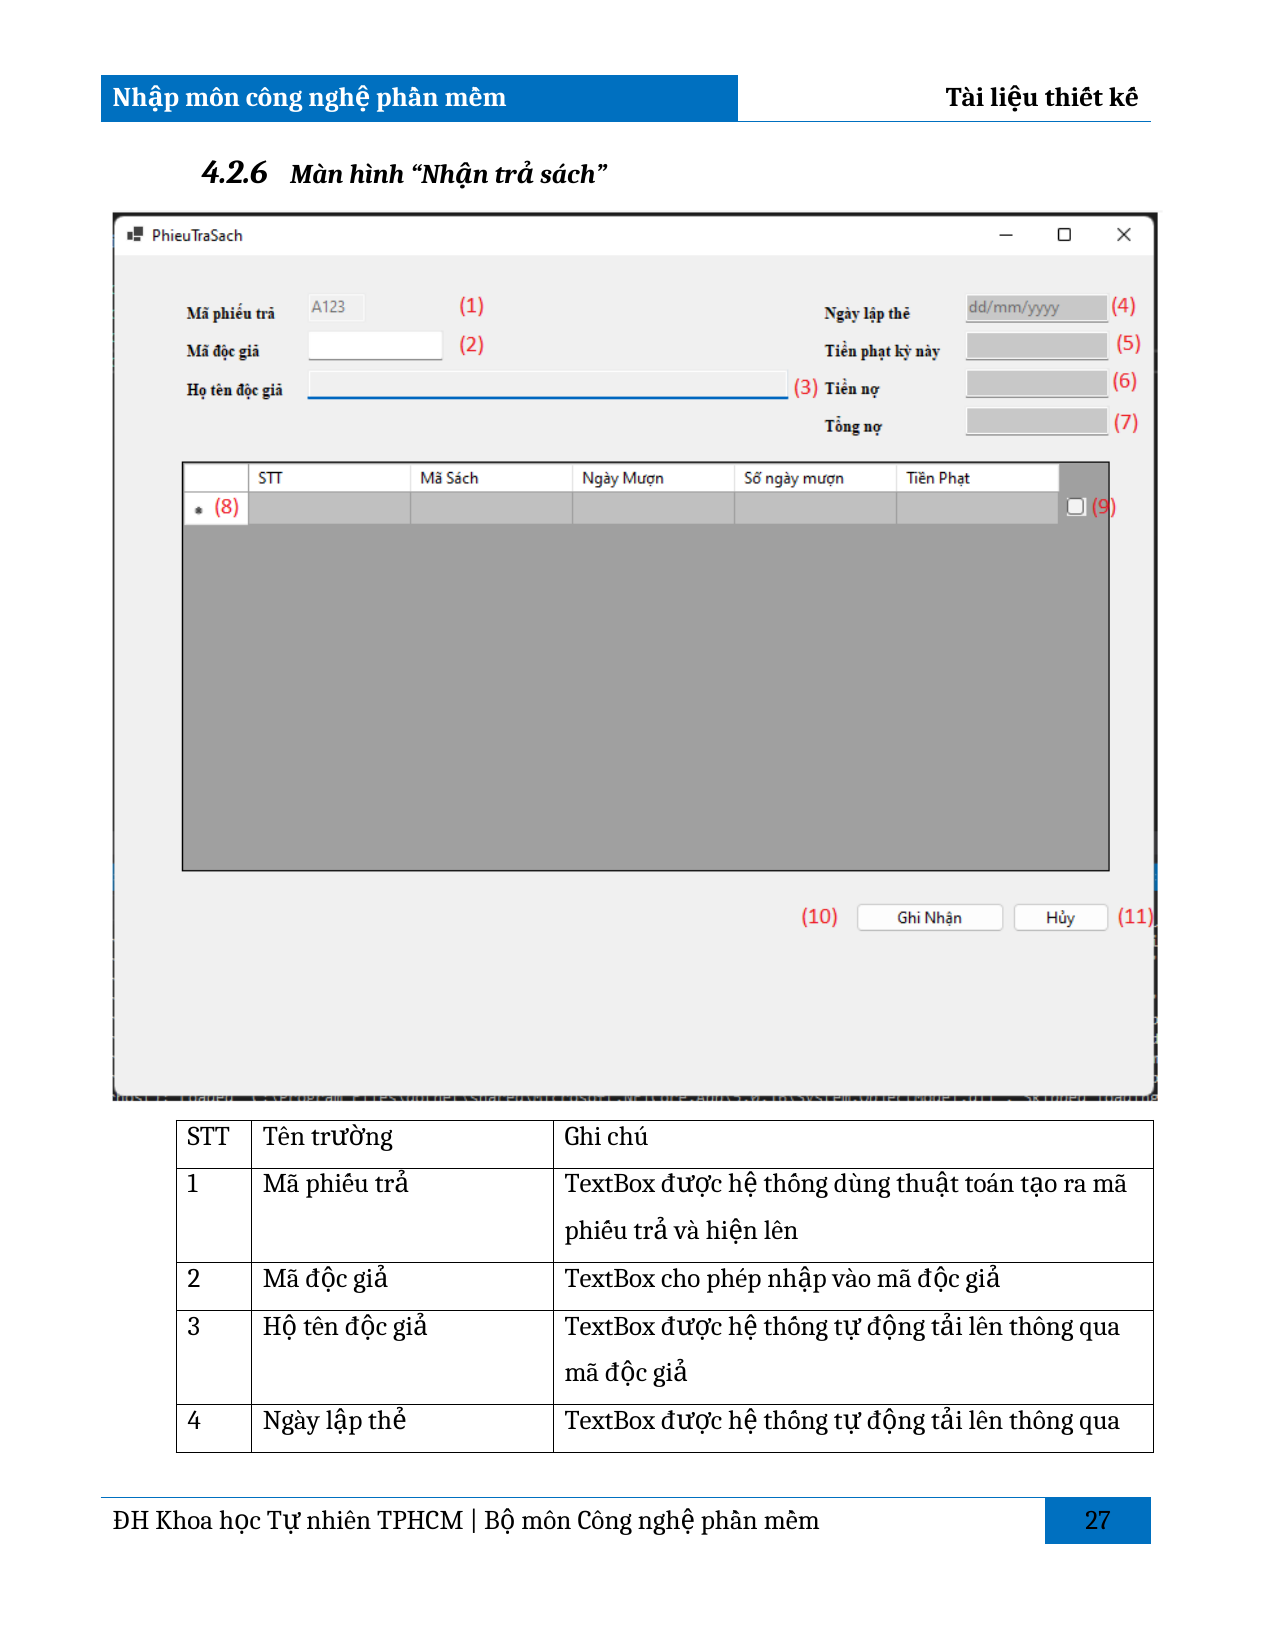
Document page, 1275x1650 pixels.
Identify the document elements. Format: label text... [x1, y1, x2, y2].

table_cell 1 [177, 1169, 251, 1262]
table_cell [554, 1405, 1153, 1452]
table_cell 3 [177, 1311, 251, 1404]
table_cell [554, 1311, 1153, 1404]
table_cell TextBox được hệ thống dùng thuật toán tạo ra mã phiếu trả và hiện lên [554, 1169, 1153, 1262]
table_cell Mã độc giả [252, 1263, 553, 1309]
table_cell 2 [177, 1263, 251, 1309]
subtitle Màn hình “Nhận trả sách” [201, 153, 1162, 192]
table_cell Hộ tên độc giả [252, 1311, 553, 1404]
table_cell TextBox cho phép nhập vào mã độc giả [554, 1263, 1153, 1309]
table_cell 4 [177, 1405, 251, 1452]
table_cell Ngày lập thẻ [252, 1405, 553, 1452]
table_header STT [177, 1121, 251, 1167]
picture [112, 210, 1163, 1105]
table_header Tên trường [252, 1121, 553, 1167]
table_header Ghi chú [554, 1121, 1153, 1167]
table_cell Mã phiếu trả [252, 1169, 553, 1262]
